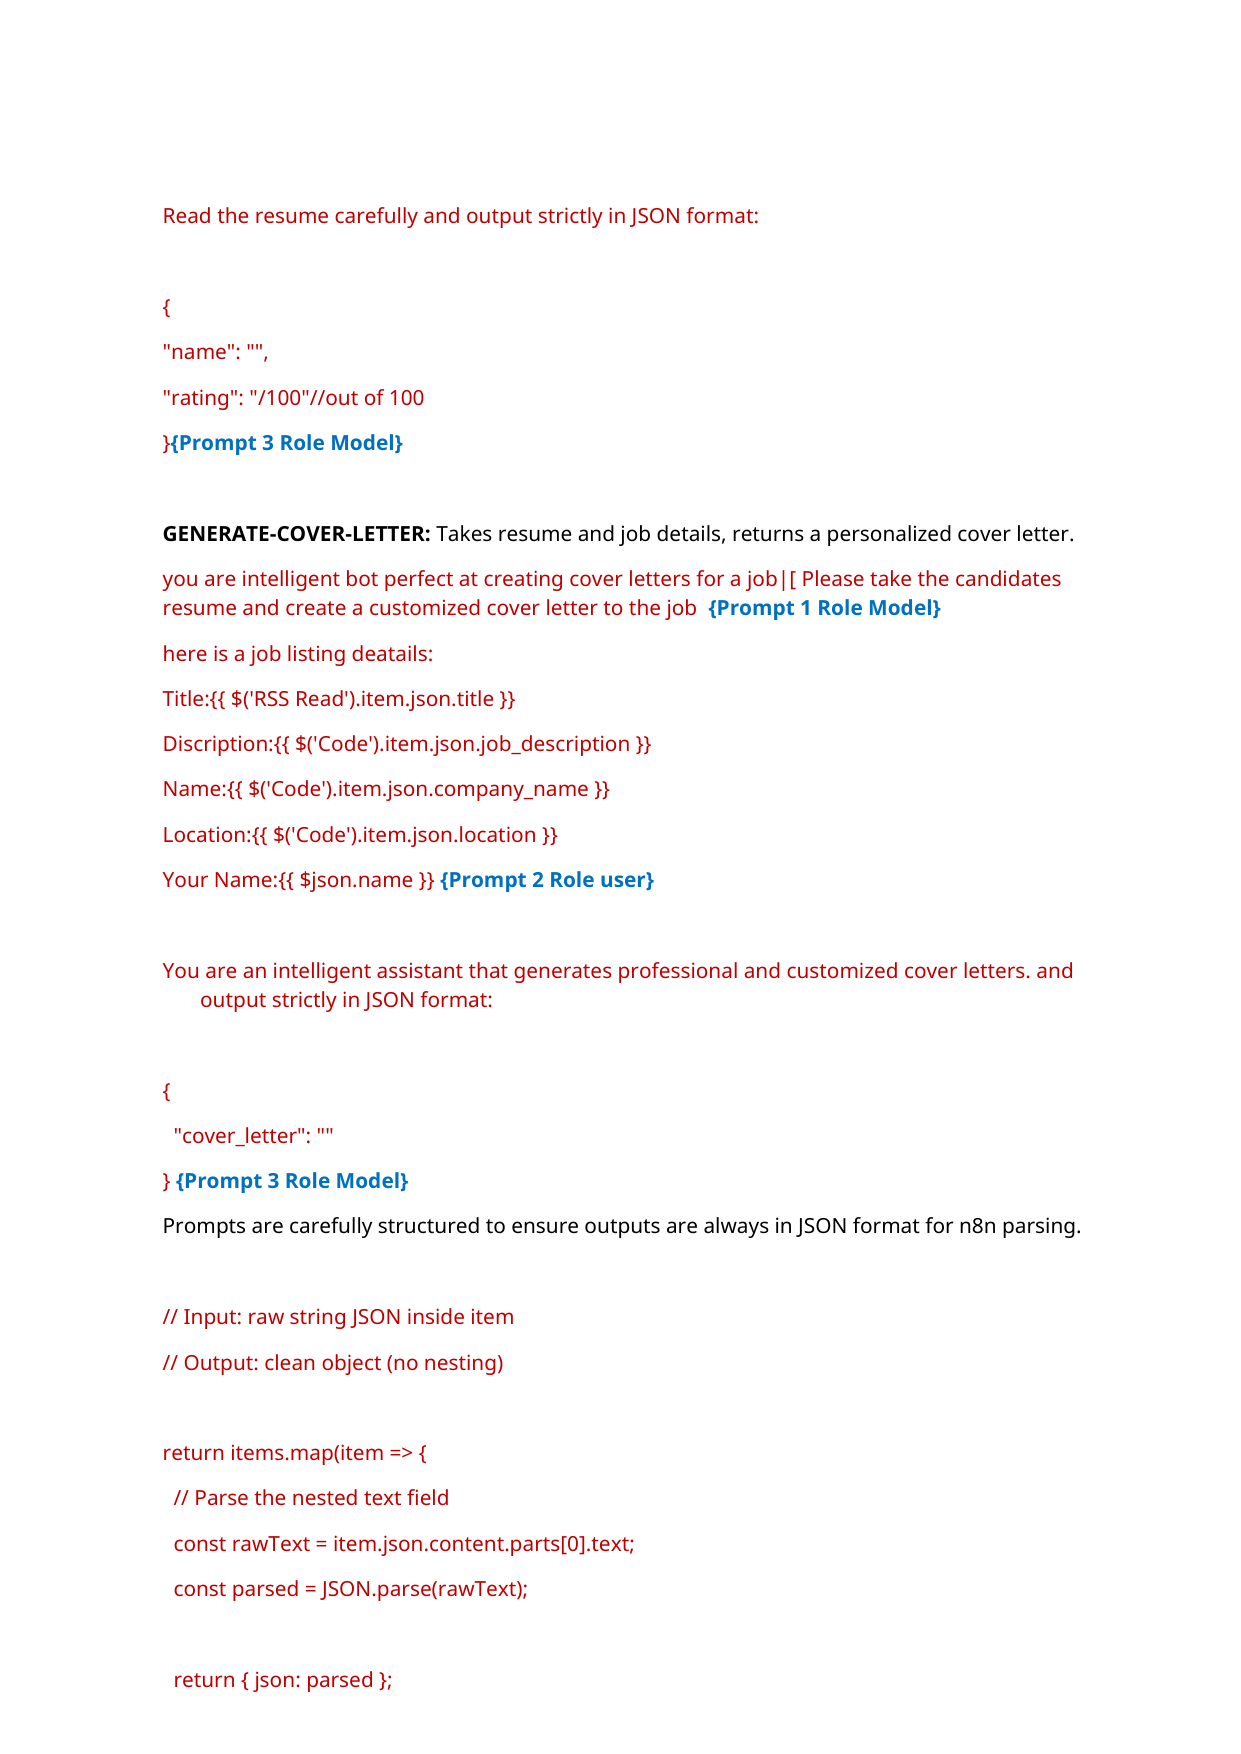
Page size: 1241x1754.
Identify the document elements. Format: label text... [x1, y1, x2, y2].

text const parsed = JSON.parse(rawText); [162, 1574, 1093, 1603]
text Location:{{ $('Code').item.json.location }} [162, 820, 1093, 848]
text "cover_letter": "" [162, 1121, 1093, 1149]
text // Parse the nested text field [162, 1483, 1093, 1512]
text here is a job listing deatails: [162, 639, 1093, 667]
text Title:{{ $('RSS Read').item.json.title }} [162, 684, 1093, 712]
text { [162, 292, 1093, 321]
text { [162, 1076, 1093, 1104]
text "rating": "/100"//out of 100 [162, 383, 1093, 411]
text You are an intelligent assistant that generates professional and customized cover letters. and output strictly in JSON format: [162, 956, 1093, 1013]
text "name": "", [162, 337, 1093, 366]
text Prompts are carefully structured to ensure outputs are always in JSON format for n8n parsing. [162, 1212, 1093, 1240]
text } {Prompt 3 Role Model} [162, 1166, 1093, 1195]
text Your Name:{{ $json.name }} {Prompt 2 Role user} [162, 865, 1093, 894]
text Name:{{ $('Code').item.json.company_name }} [162, 774, 1093, 803]
text Read the resume carefully and output strictly in JSON format: [162, 202, 1093, 230]
text }{Prompt 3 Role Model} [162, 428, 1093, 457]
text you are intelligent bot perfect at creating cover letters for a job|[ Please take the candidates resume and create a customized cover letter to the job {Prompt 1 Role Model} [162, 564, 1093, 622]
text Discription:{{ $('Code').item.json.job_description }} [162, 729, 1093, 758]
text // Output: clean object (no nesting) [162, 1348, 1093, 1376]
text // Input: raw string JSON inside item [162, 1302, 1093, 1331]
text const rawText = item.json.content.parts[0].text; [162, 1529, 1093, 1557]
text return items.map(item => { [162, 1438, 1093, 1467]
text return { json: parsed }; [162, 1665, 1093, 1693]
text GENERATE-COVER-LETTER: Takes resume and job details, returns a personalized cover letter. [162, 519, 1093, 547]
